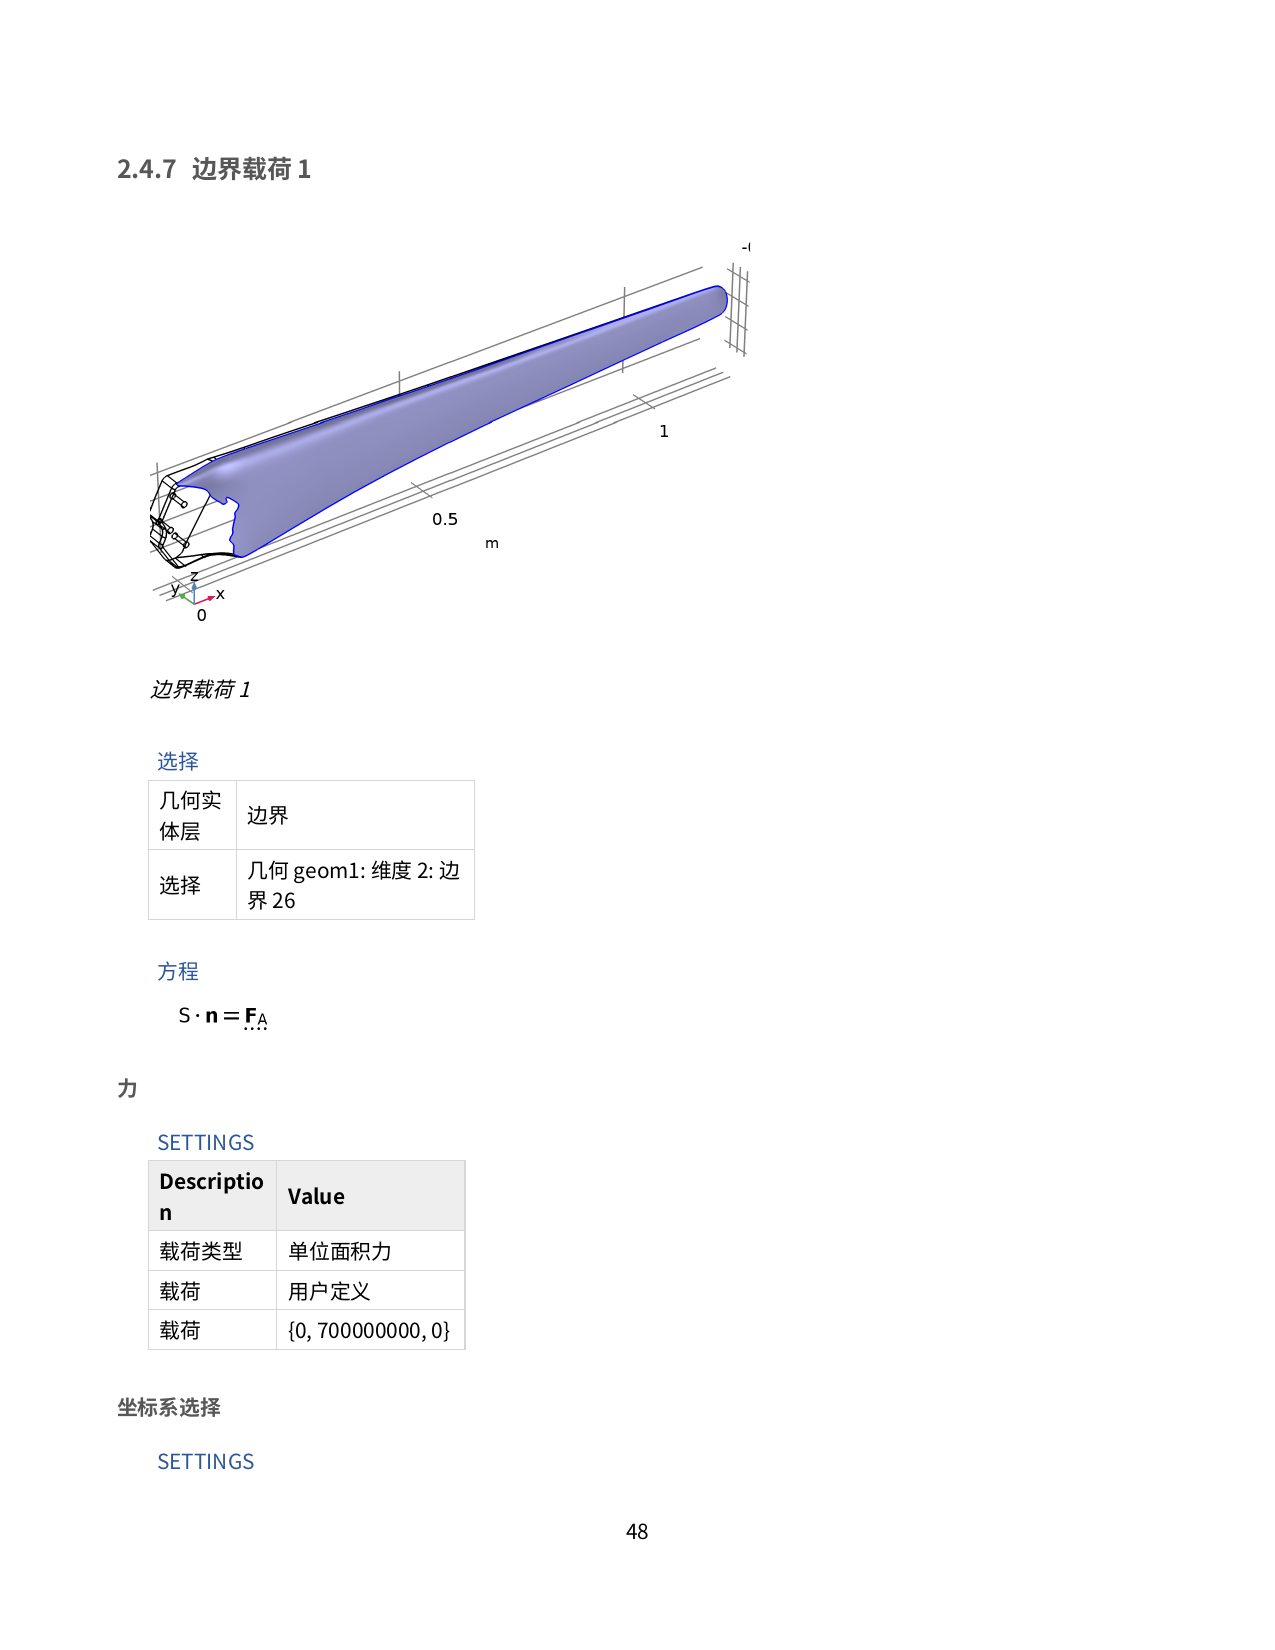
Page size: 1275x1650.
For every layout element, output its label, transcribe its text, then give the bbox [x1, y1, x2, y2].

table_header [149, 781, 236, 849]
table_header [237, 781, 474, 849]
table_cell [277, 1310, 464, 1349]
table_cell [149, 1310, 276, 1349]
subtitle 力 [117, 1072, 1125, 1103]
subtitle 坐标系选择 [117, 1392, 1125, 1422]
text 边界载荷 1 [150, 673, 1125, 703]
picture [150, 197, 750, 648]
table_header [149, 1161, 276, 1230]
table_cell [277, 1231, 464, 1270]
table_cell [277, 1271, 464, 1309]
text 方程 [157, 956, 1125, 986]
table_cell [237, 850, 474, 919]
picture [178, 1006, 268, 1031]
subtitle 边界载荷 1 [117, 150, 1125, 186]
text 选择 [157, 745, 1125, 775]
text Settings [157, 1445, 1125, 1475]
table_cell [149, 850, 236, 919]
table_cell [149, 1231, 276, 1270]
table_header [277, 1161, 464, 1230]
text Settings [157, 1126, 1125, 1156]
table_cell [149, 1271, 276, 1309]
